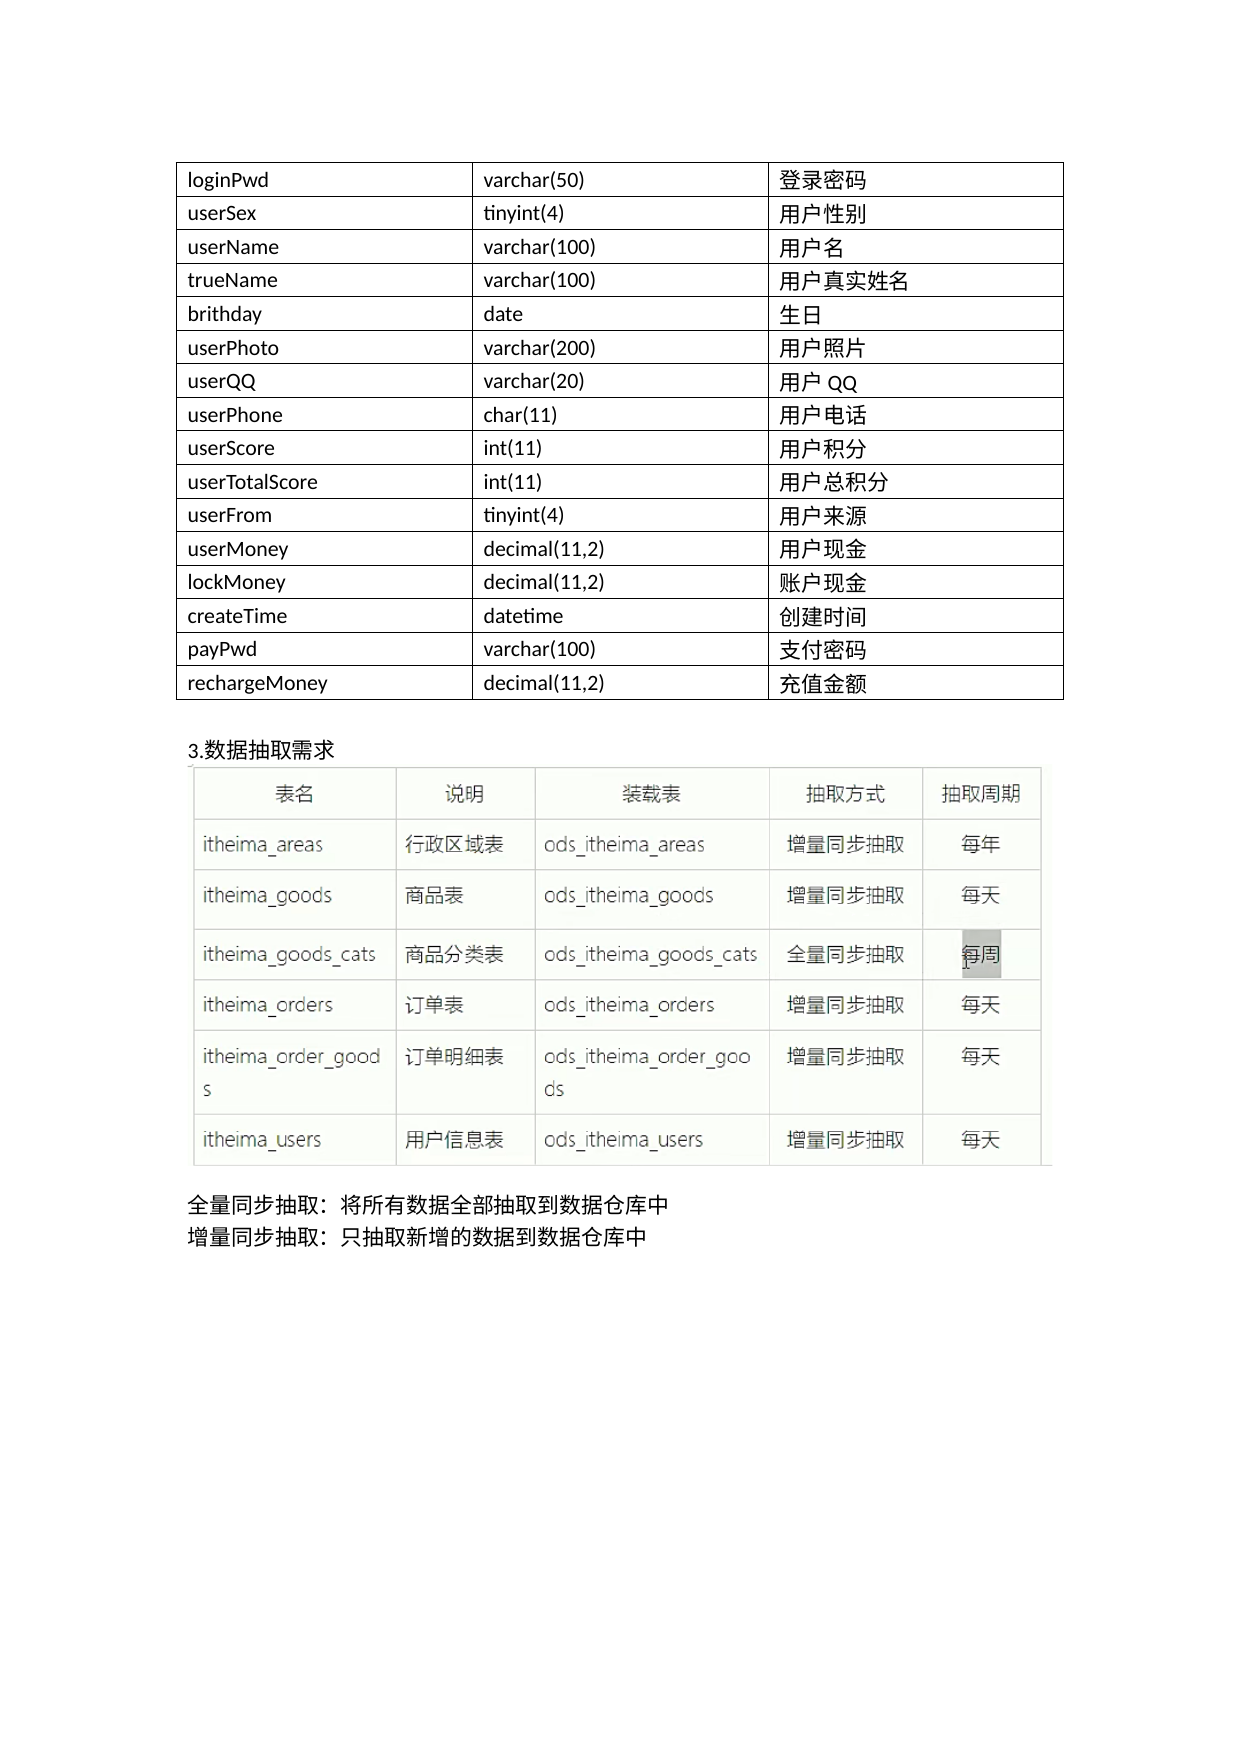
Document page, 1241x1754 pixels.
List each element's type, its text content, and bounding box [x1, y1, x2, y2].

table_cell varchar(200) [473, 331, 768, 363]
table_cell userName [177, 230, 472, 263]
table_cell 用户总积分 [769, 465, 1063, 497]
table_cell userFrom [177, 499, 472, 531]
table_cell 用户QQ [769, 364, 1063, 397]
table_cell 用户电话 [769, 398, 1063, 430]
table_cell trueName [177, 264, 472, 296]
table_cell decimal(11,2) [473, 566, 768, 598]
table_cell 用户现金 [769, 532, 1063, 564]
table_cell 充值金额 [769, 666, 1063, 699]
list 3.数据抽取需求 [187, 732, 1053, 764]
table_cell 用户照片 [769, 331, 1063, 363]
table_cell userPhone [177, 398, 472, 430]
picture [187, 764, 1053, 1166]
table_cell rechargeMoney [177, 666, 472, 699]
table_cell userQQ [177, 364, 472, 397]
table_cell int(11) [473, 431, 768, 464]
table_cell 用户名 [769, 230, 1063, 263]
table_cell payPwd [177, 633, 472, 665]
table_cell lockMoney [177, 566, 472, 598]
table_cell varchar(100) [473, 633, 768, 665]
table_cell int(11) [473, 465, 768, 497]
table_cell 创建时间 [769, 599, 1063, 632]
table_cell tinyint(4) [473, 499, 768, 531]
table_cell varchar(20) [473, 364, 768, 397]
table_cell datetime [473, 599, 768, 632]
list 增量同步抽取：只抽取新增的数据到数据仓库中 [187, 1220, 1053, 1252]
table_cell date [473, 297, 768, 330]
table_cell brithday [177, 297, 472, 330]
table_cell varchar(100) [473, 230, 768, 263]
table_cell varchar(100) [473, 264, 768, 296]
table_cell 账户现金 [769, 566, 1063, 598]
list 全量同步抽取：将所有数据全部抽取到数据仓库中 [187, 1187, 1053, 1220]
table_cell decimal(11,2) [473, 532, 768, 564]
table_cell 登录密码 [769, 163, 1063, 196]
table_cell char(11) [473, 398, 768, 430]
table_cell 用户来源 [769, 499, 1063, 531]
table_cell 用户真实姓名 [769, 264, 1063, 296]
table_cell userMoney [177, 532, 472, 564]
table_cell 生日 [769, 297, 1063, 330]
table_cell userTotalScore [177, 465, 472, 497]
table_cell 支付密码 [769, 633, 1063, 665]
table_cell userSex [177, 197, 472, 229]
table_cell createTime [177, 599, 472, 632]
table_cell userPhoto [177, 331, 472, 363]
table_cell userScore [177, 431, 472, 464]
table_cell decimal(11,2) [473, 666, 768, 699]
table_cell varchar(50) [473, 163, 768, 196]
table_cell 用户性别 [769, 197, 1063, 229]
table_cell loginPwd [177, 163, 472, 196]
table_cell 用户积分 [769, 431, 1063, 464]
table_cell tinyint(4) [473, 197, 768, 229]
